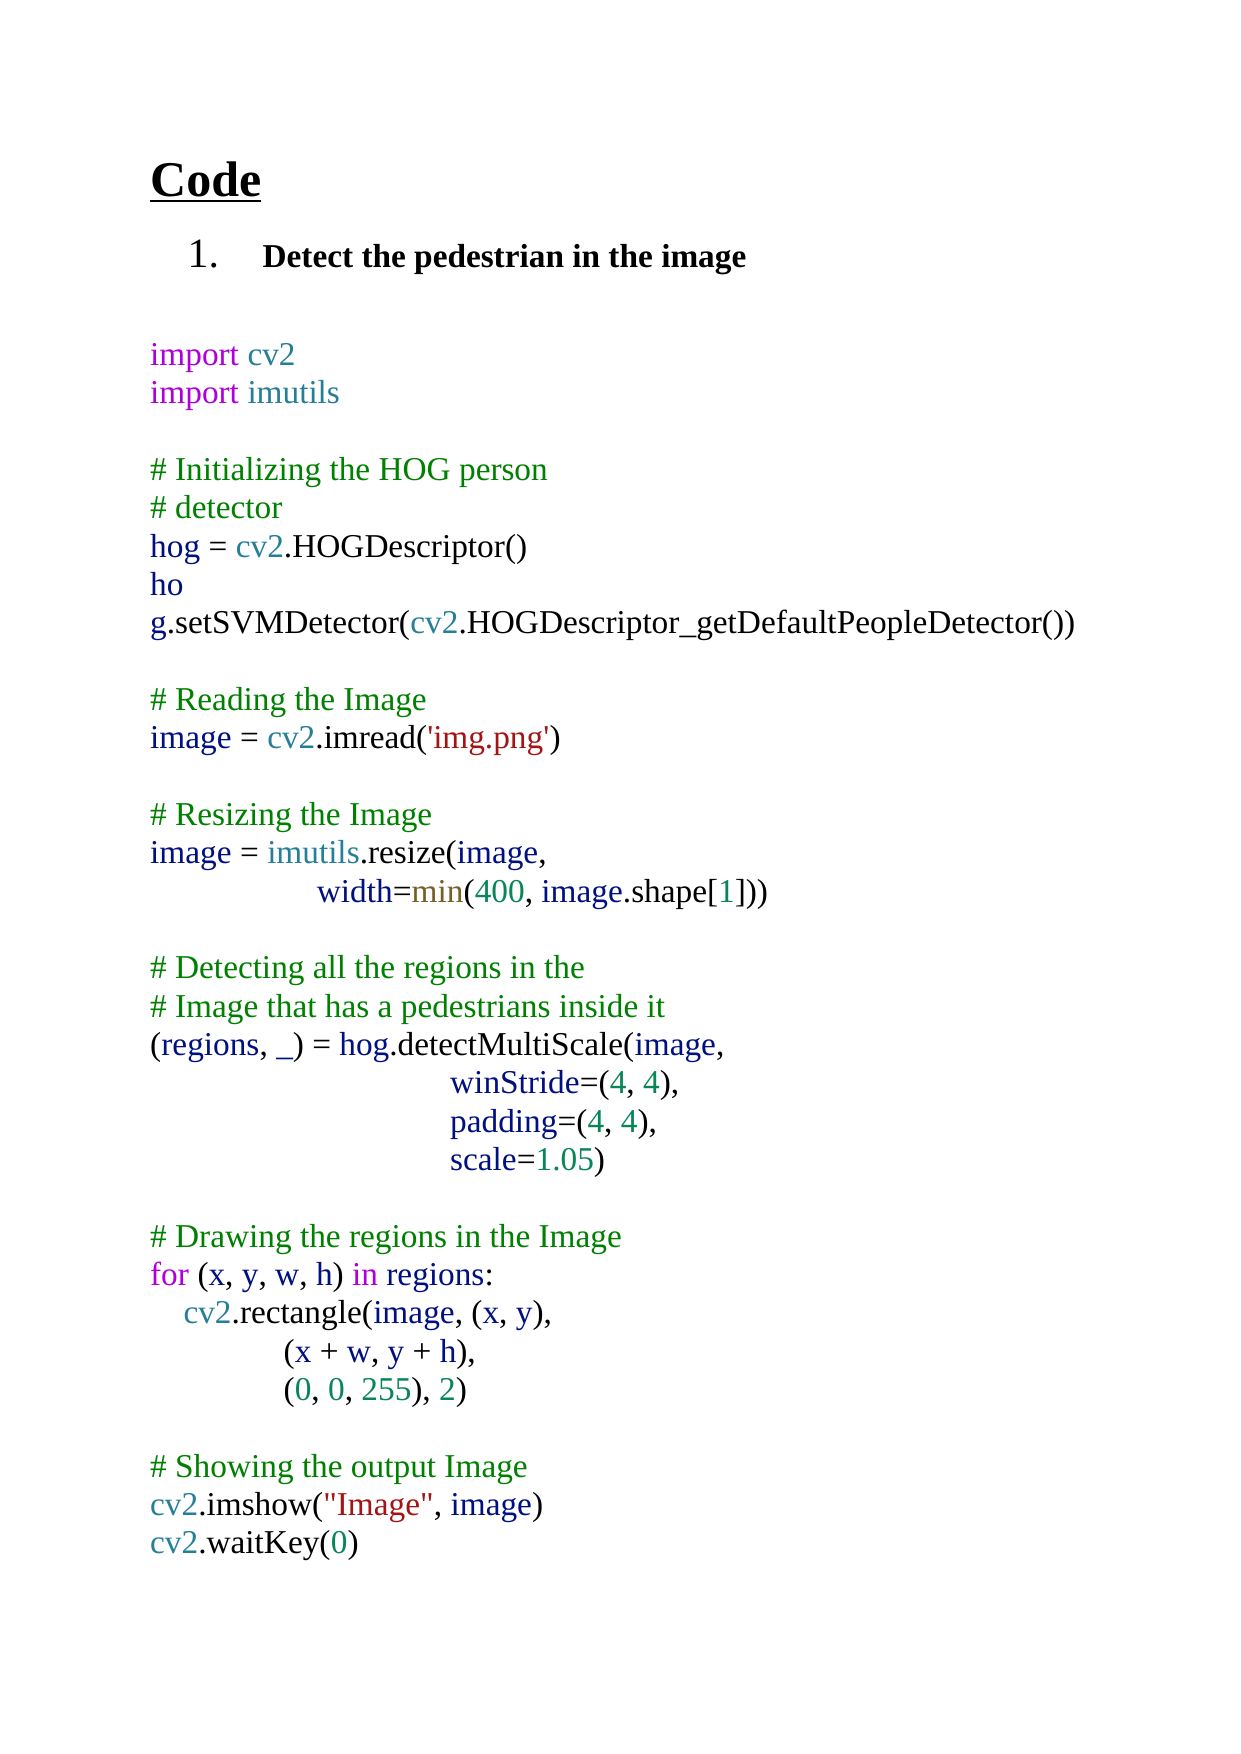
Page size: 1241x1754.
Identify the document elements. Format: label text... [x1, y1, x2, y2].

list Detect the pedestrian in the image [187, 229, 1090, 277]
text image = cv2.imread('img.png') [150, 717, 1090, 756]
text # Resizing the Image [150, 794, 1090, 832]
text cv2.rectangle(image, (x, y), [150, 1292, 1090, 1331]
text scale=1.05) [150, 1139, 1090, 1177]
text hog = cv2.HOGDescriptor() [150, 526, 1090, 564]
text # Reading the Image [150, 679, 1090, 717]
text Code [150, 150, 1090, 207]
text (0, 0, 255), 2) [150, 1369, 1090, 1407]
text image = imutils.resize(image, [150, 832, 1090, 871]
text cv2.imshow("Image", image) [150, 1484, 1090, 1522]
text # detector [150, 487, 1090, 526]
text import cv2 [150, 334, 1090, 372]
text # Detecting all the regions in the [150, 947, 1090, 986]
text padding=(4, 4), [150, 1101, 1090, 1139]
text # Showing the output Image [150, 1446, 1090, 1484]
text hog.setSVMDetector(cv2.HOGDescriptor_getDefaultPeopleDetector()) [150, 564, 1090, 641]
text # Drawing the regions in the Image [150, 1216, 1090, 1254]
text for (x, y, w, h) in regions: [150, 1254, 1090, 1292]
text # Initializing the HOG person [150, 449, 1090, 487]
text winStride=(4, 4), [150, 1062, 1090, 1101]
text # Image that has a pedestrians inside it [150, 986, 1090, 1024]
text (regions, _) = hog.detectMultiScale(image, [150, 1024, 1090, 1062]
text import imutils [150, 372, 1090, 411]
text (x + w, y + h), [150, 1331, 1090, 1369]
text width=min(400, image.shape[1])) [150, 871, 1090, 909]
text cv2.waitKey(0) [150, 1522, 1090, 1561]
